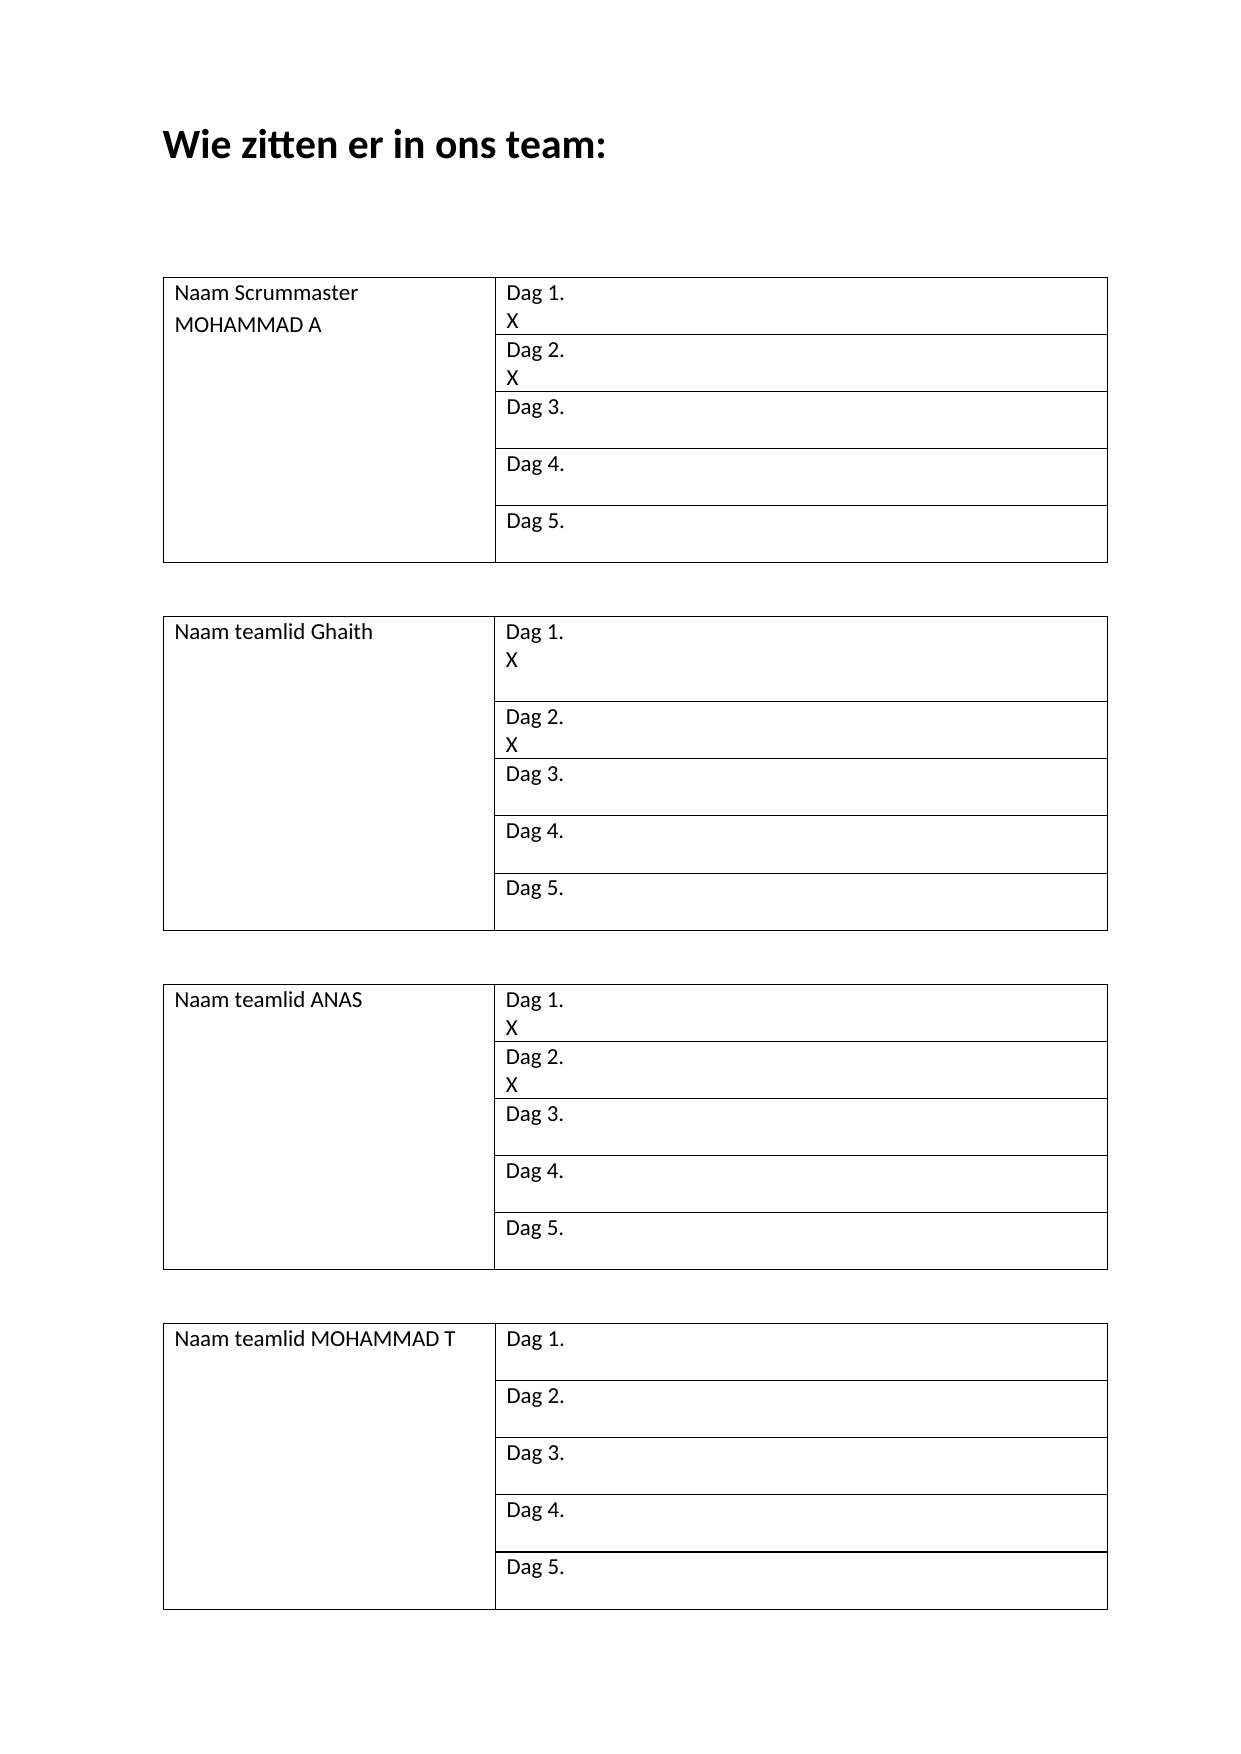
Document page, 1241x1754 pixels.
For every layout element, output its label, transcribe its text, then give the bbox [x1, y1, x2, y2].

table_cell Dag 2. X [495, 1042, 1107, 1098]
table_header Naam teamlid ANAS [164, 985, 494, 1269]
table_header Naam teamlid Ghaith [164, 617, 494, 929]
table_cell Dag 2. [496, 1381, 1107, 1437]
table_cell Dag 4. [496, 1495, 1107, 1551]
table_cell Dag 5. [496, 506, 1107, 562]
text Wie zitten er in ons team: [162, 118, 1107, 169]
table_cell Dag 5. [495, 874, 1107, 929]
table_cell Dag 3. [495, 1099, 1107, 1155]
table_cell Dag 5. [495, 1213, 1107, 1269]
table_cell Dag 5. [496, 1553, 1107, 1608]
table_cell Dag 4. [496, 449, 1107, 505]
table_cell Dag 4. [495, 1156, 1107, 1212]
table_cell Dag 2. X [495, 702, 1107, 758]
table_header Dag 1. X [496, 278, 1107, 334]
table_header Naam Scrummaster MOHAMMAD A [164, 278, 495, 562]
table_cell Dag 3. [496, 392, 1107, 448]
table_header Dag 1. [496, 1324, 1107, 1380]
table_cell Dag 3. [495, 759, 1107, 815]
table_cell Dag 4. [495, 816, 1107, 872]
table_header Dag 1. X [495, 617, 1107, 701]
table_cell Dag 2. X [496, 335, 1107, 391]
table_header Naam teamlid MOHAMMAD T [164, 1324, 495, 1608]
table_header Dag 1. X [495, 985, 1107, 1041]
table_cell Dag 3. [496, 1438, 1107, 1494]
